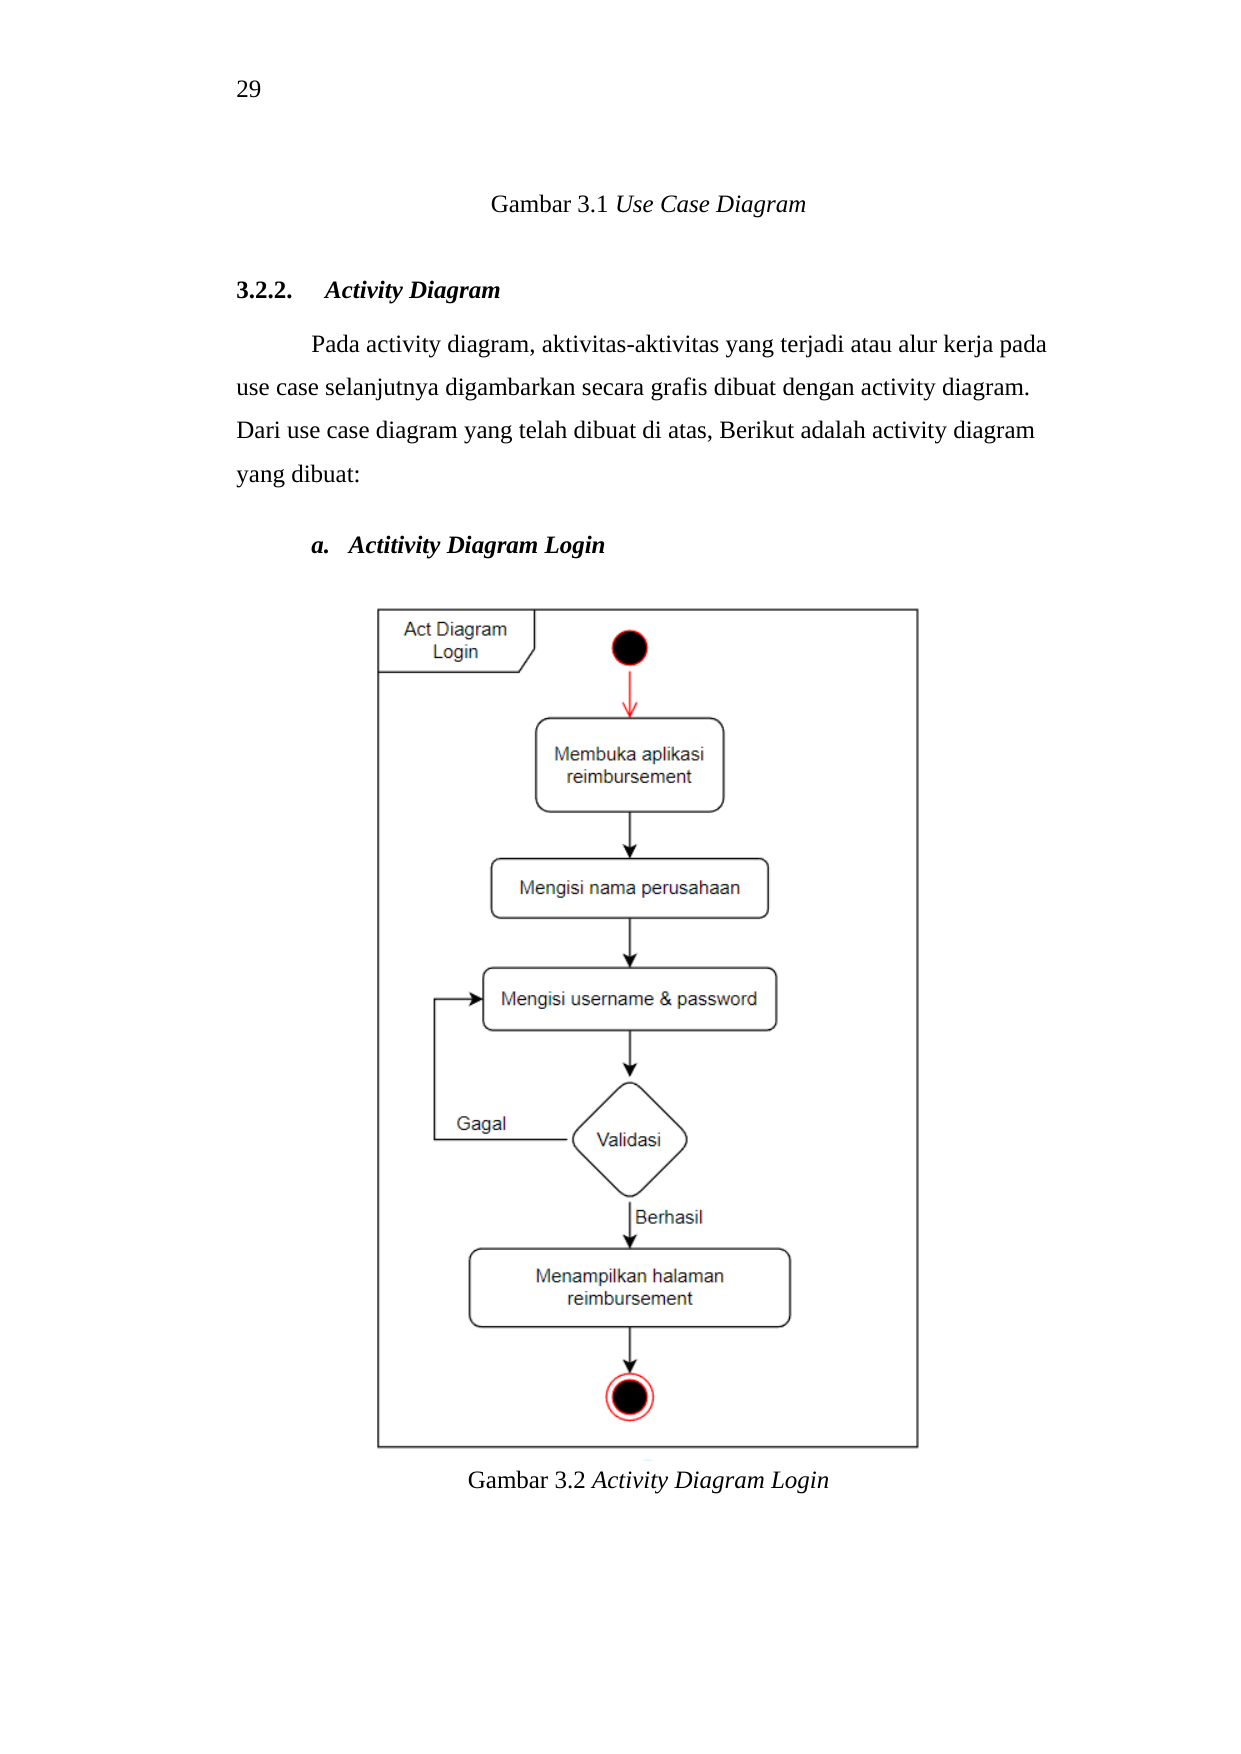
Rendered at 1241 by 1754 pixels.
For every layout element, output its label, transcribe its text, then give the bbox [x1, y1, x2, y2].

subtitle Gambar 3.2 Activity Diagram Login [236, 1465, 1063, 1494]
text Pada activity diagram, aktivitas-aktivitas yang terjadi atau alur kerja pada use case selanjutnya digambarkan secara grafis dibuat dengan activity diagram. Dari use case diagram yang telah dibuat di atas, Berikut adalah activity diagram yang dibuat: [236, 329, 1063, 487]
subtitle Gambar 3.1 Use Case Diagram [236, 189, 1063, 218]
list Actitivity Diagram Login [311, 531, 1063, 559]
subtitle Activity Diagram [236, 276, 1063, 304]
picture [370, 602, 929, 1461]
